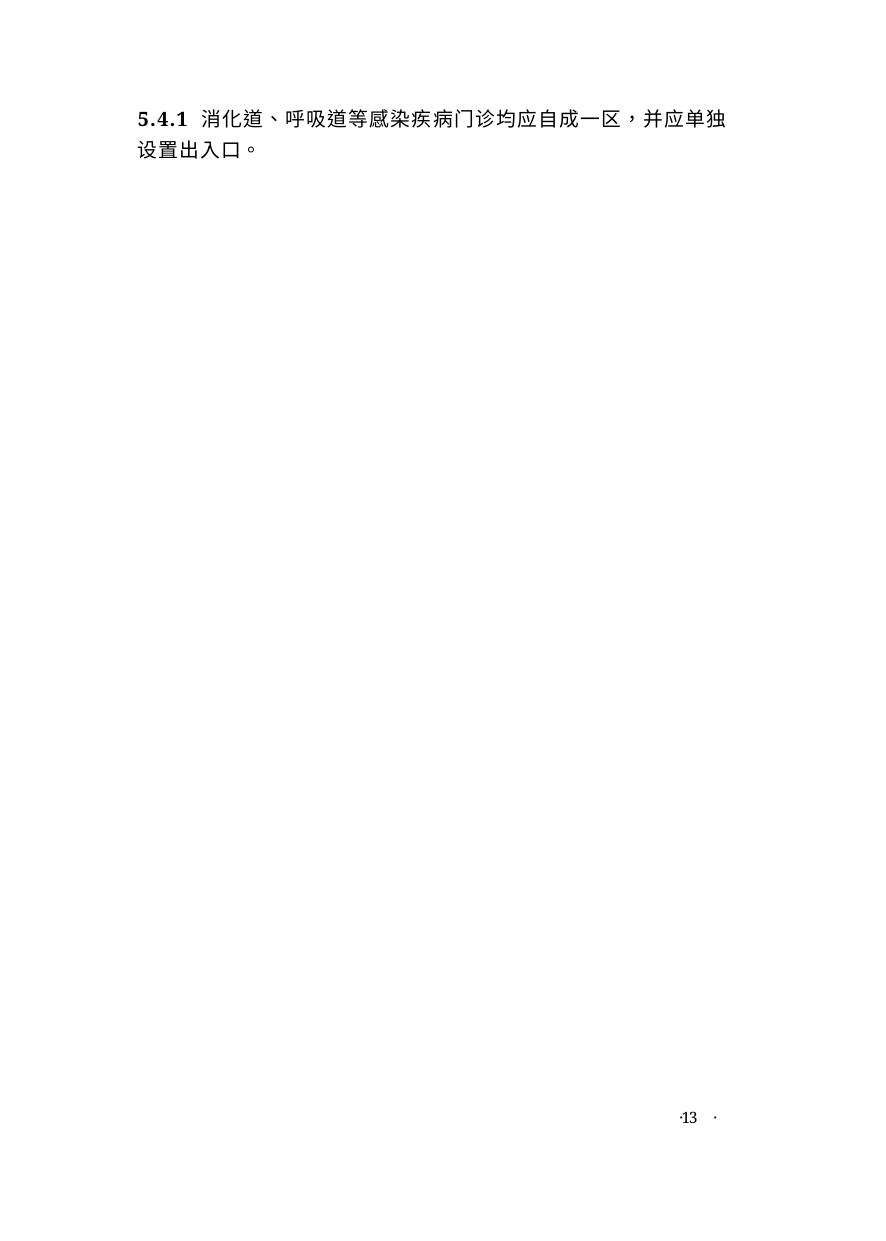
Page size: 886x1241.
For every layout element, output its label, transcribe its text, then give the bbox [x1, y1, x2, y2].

text 5.4.1 消化道、呼吸道等感染疾病门诊均应自成一区，并应单独 设置出入口。 [137, 105, 745, 163]
